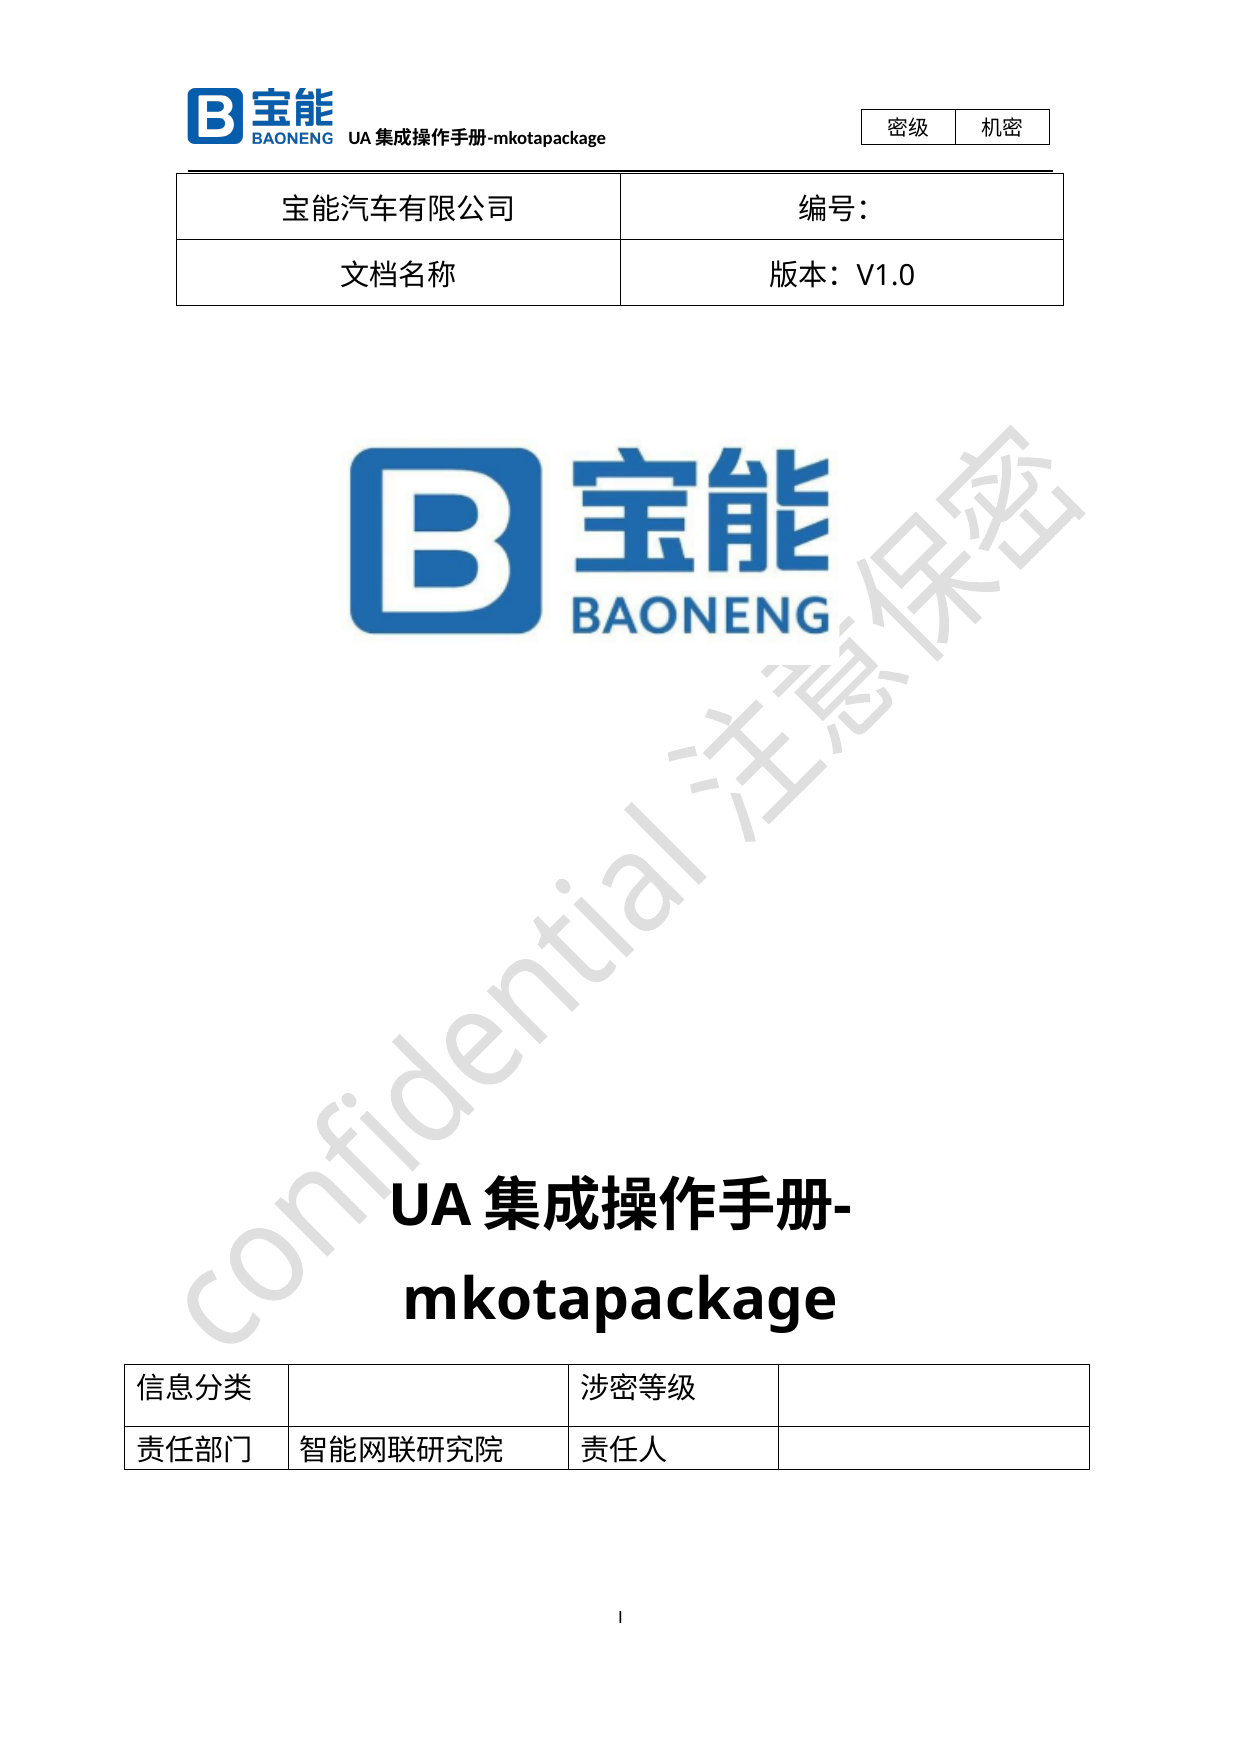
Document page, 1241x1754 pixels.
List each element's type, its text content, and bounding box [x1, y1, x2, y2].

text UA集成操作手册-mkotapackage [187, 1151, 1053, 1346]
table_cell 智能网联研究院 [289, 1427, 568, 1469]
table_header 编号： [621, 174, 1063, 239]
table_cell [779, 1427, 1089, 1469]
table_header 信息分类 [125, 1365, 288, 1426]
table_cell 版本：V1.0 [621, 240, 1063, 305]
table_header [779, 1365, 1089, 1426]
picture [336, 429, 840, 664]
table_header [289, 1365, 568, 1426]
table_cell 责任人 [569, 1427, 778, 1469]
table_header 涉密等级 [569, 1365, 778, 1426]
table_cell 责任部门 [125, 1427, 288, 1469]
picture [187, 88, 333, 144]
table_cell 文档名称 [177, 240, 620, 305]
table_header 宝能汽车有限公司 [177, 174, 620, 239]
